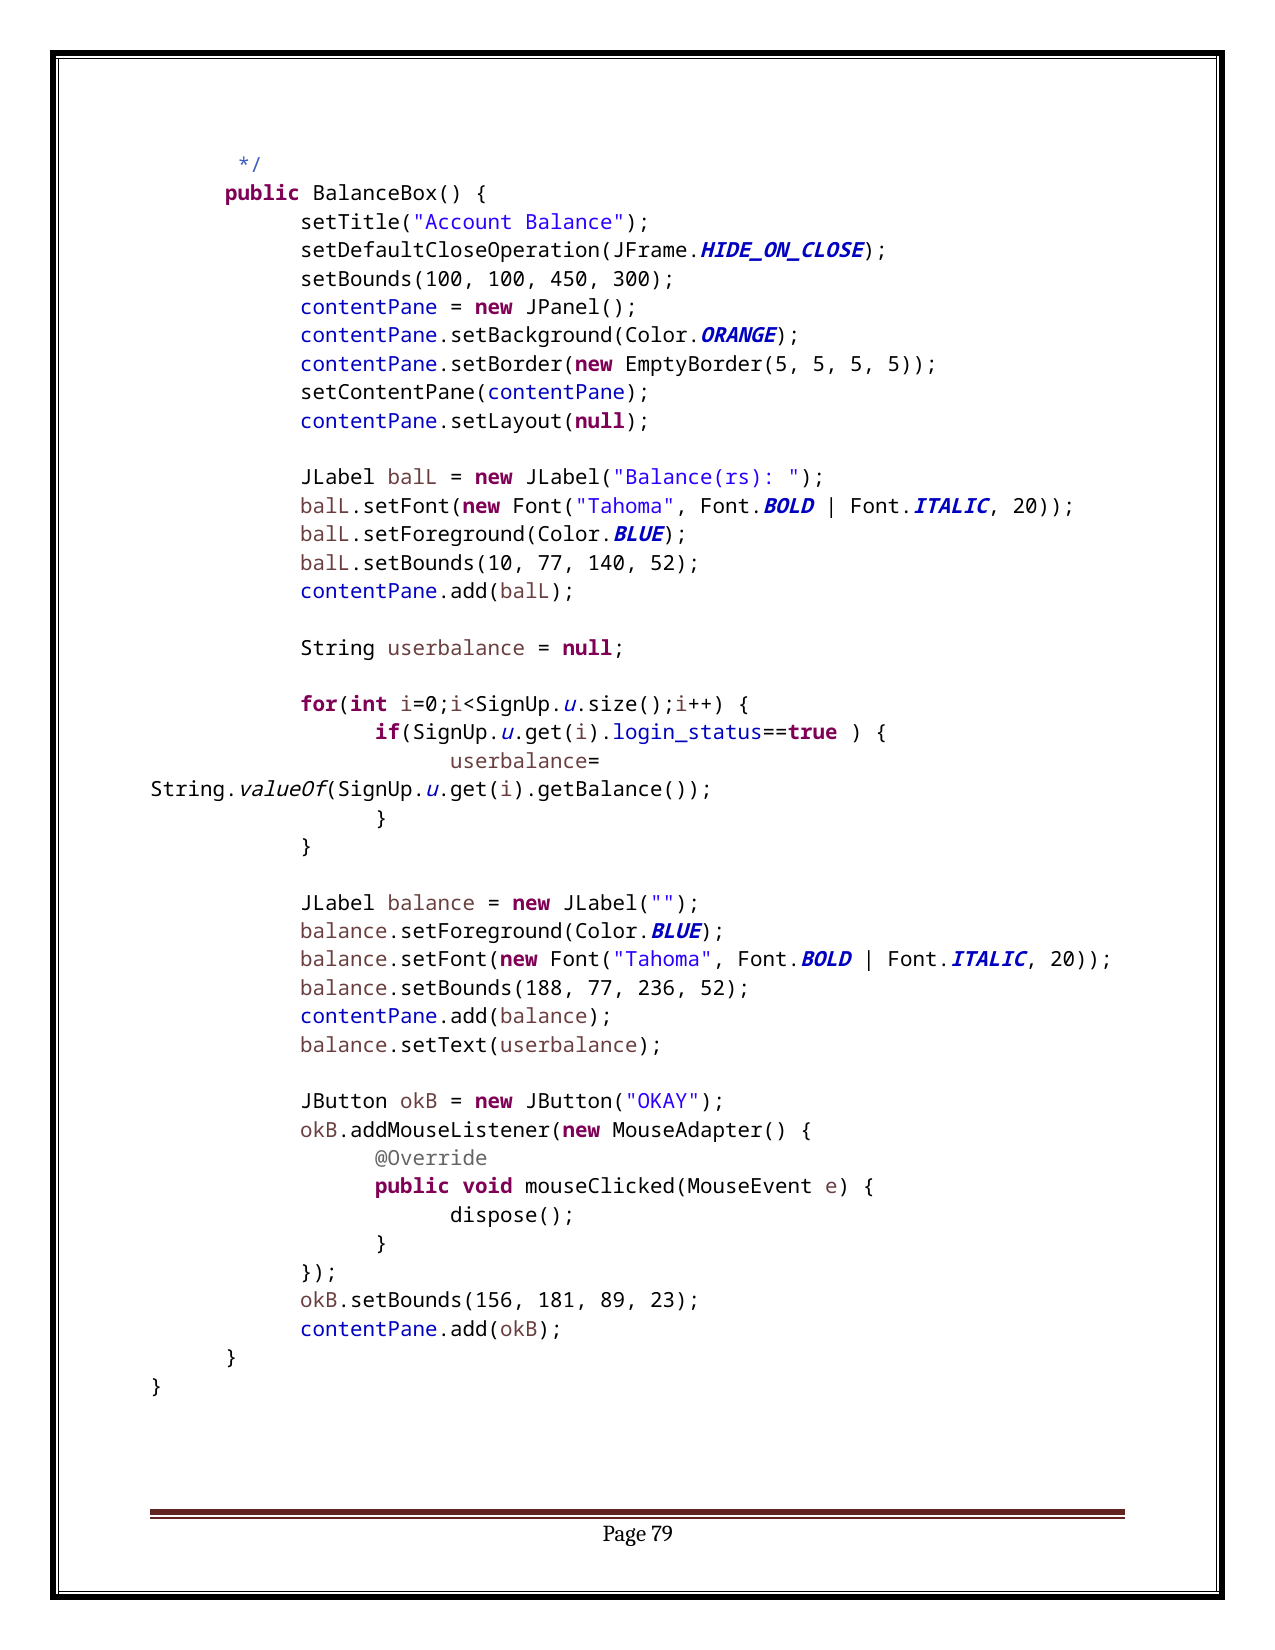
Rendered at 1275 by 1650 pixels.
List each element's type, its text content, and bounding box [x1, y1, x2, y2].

text public BalanceBox() { [150, 178, 1125, 207]
text } [150, 803, 1125, 831]
text if(SignUp.u.get(i).login_status==true ) { [150, 717, 1125, 746]
text okB.setBounds(156, 181, 89, 23); [150, 1285, 1125, 1314]
text contentPane.setBorder(new EmptyBorder(5, 5, 5, 5)); [150, 349, 1125, 377]
text balL.setFont(new Font("Tahoma", Font.BOLD | Font.ITALIC, 20)); [150, 491, 1125, 519]
text setTitle("Account Balance"); [150, 207, 1125, 235]
text balL.setForeground(Color.BLUE); [150, 519, 1125, 548]
text balance.setText(userbalance); [150, 1030, 1125, 1058]
text balance.setForeground(Color.BLUE); [150, 916, 1125, 944]
text contentPane = new JPanel(); [150, 292, 1125, 321]
text balance.setBounds(188, 77, 236, 52); [150, 973, 1125, 1001]
text */ [150, 150, 1125, 178]
text userbalance= String.valueOf(SignUp.u.get(i).getBalance()); [150, 746, 1125, 803]
text @Override [150, 1143, 1125, 1172]
text balance.setFont(new Font("Tahoma", Font.BOLD | Font.ITALIC, 20)); [150, 944, 1125, 973]
text public void mouseClicked(MouseEvent e) { [150, 1172, 1125, 1200]
text for(int i=0;i<SignUp.u.size();i++) { [150, 689, 1125, 717]
text contentPane.setBackground(Color.ORANGE); [150, 321, 1125, 349]
text JLabel balL = new JLabel("Balance(rs): "); [150, 462, 1125, 491]
text setContentPane(contentPane); [150, 377, 1125, 406]
text balL.setBounds(10, 77, 140, 52); [150, 548, 1125, 576]
text setBounds(100, 100, 450, 300); [150, 264, 1125, 292]
text }); [150, 1257, 1125, 1285]
text contentPane.add(balance); [150, 1001, 1125, 1030]
text JButton okB = new JButton("OKAY"); [150, 1086, 1125, 1115]
text setDefaultCloseOperation(JFrame.HIDE_ON_CLOSE); [150, 235, 1125, 264]
text String userbalance = null; [150, 633, 1125, 661]
text contentPane.setLayout(null); [150, 406, 1125, 434]
text } [150, 1228, 1125, 1257]
text } [150, 1371, 1125, 1399]
text JLabel balance = new JLabel(""); [150, 888, 1125, 916]
text } [150, 831, 1125, 860]
text okB.addMouseListener(new MouseAdapter() { [150, 1115, 1125, 1143]
text dispose(); [150, 1200, 1125, 1228]
text contentPane.add(okB); [150, 1314, 1125, 1342]
text } [150, 1342, 1125, 1371]
text contentPane.add(balL); [150, 576, 1125, 604]
